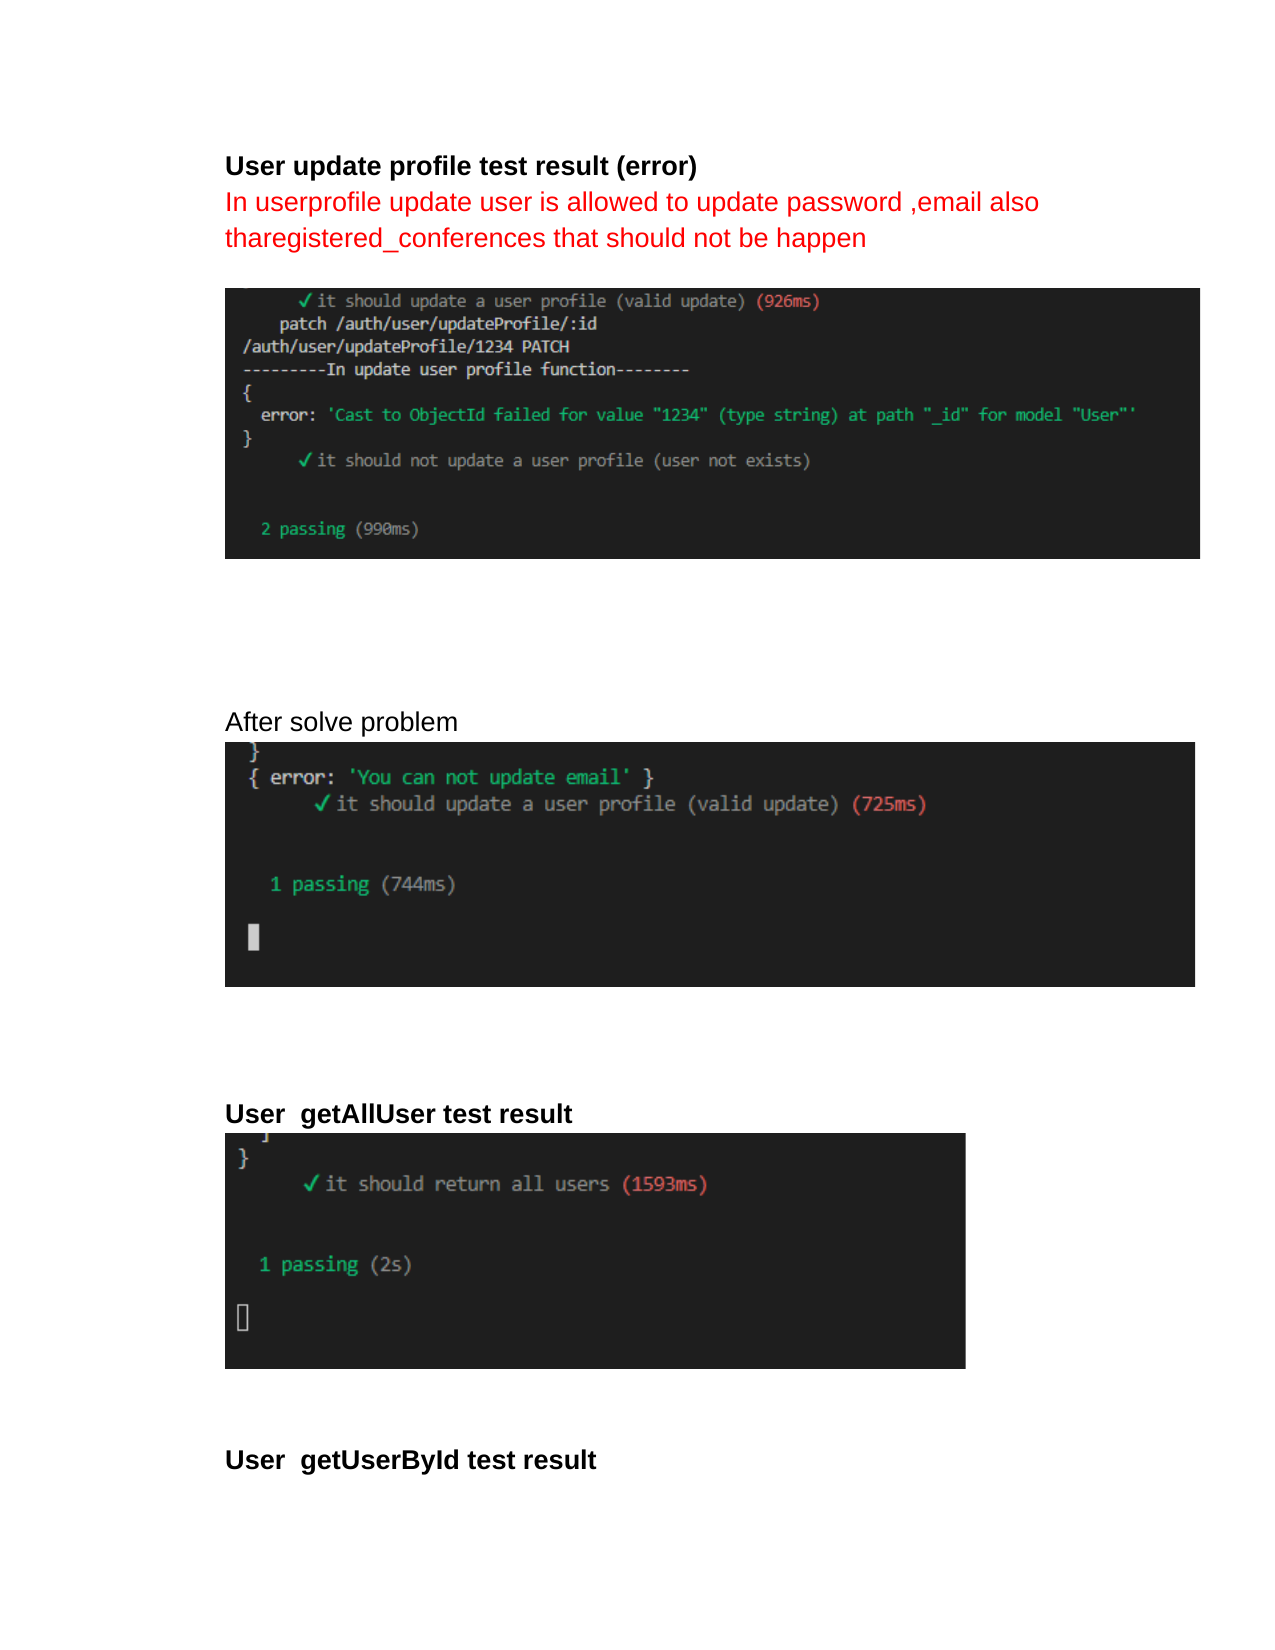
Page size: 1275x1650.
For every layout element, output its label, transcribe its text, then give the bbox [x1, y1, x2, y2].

picture [225, 288, 1200, 559]
picture [225, 1133, 966, 1369]
picture [225, 742, 1196, 987]
text User getUserById test result [225, 1444, 1125, 1475]
text In userprofile update user is allowed to update password ,email also tharegistered_conferences that should not be happen [225, 186, 1125, 253]
text User getAllUser test result [225, 1098, 1125, 1129]
text After solve problem [225, 706, 1125, 738]
text User update profile test result (error) [225, 150, 1125, 181]
